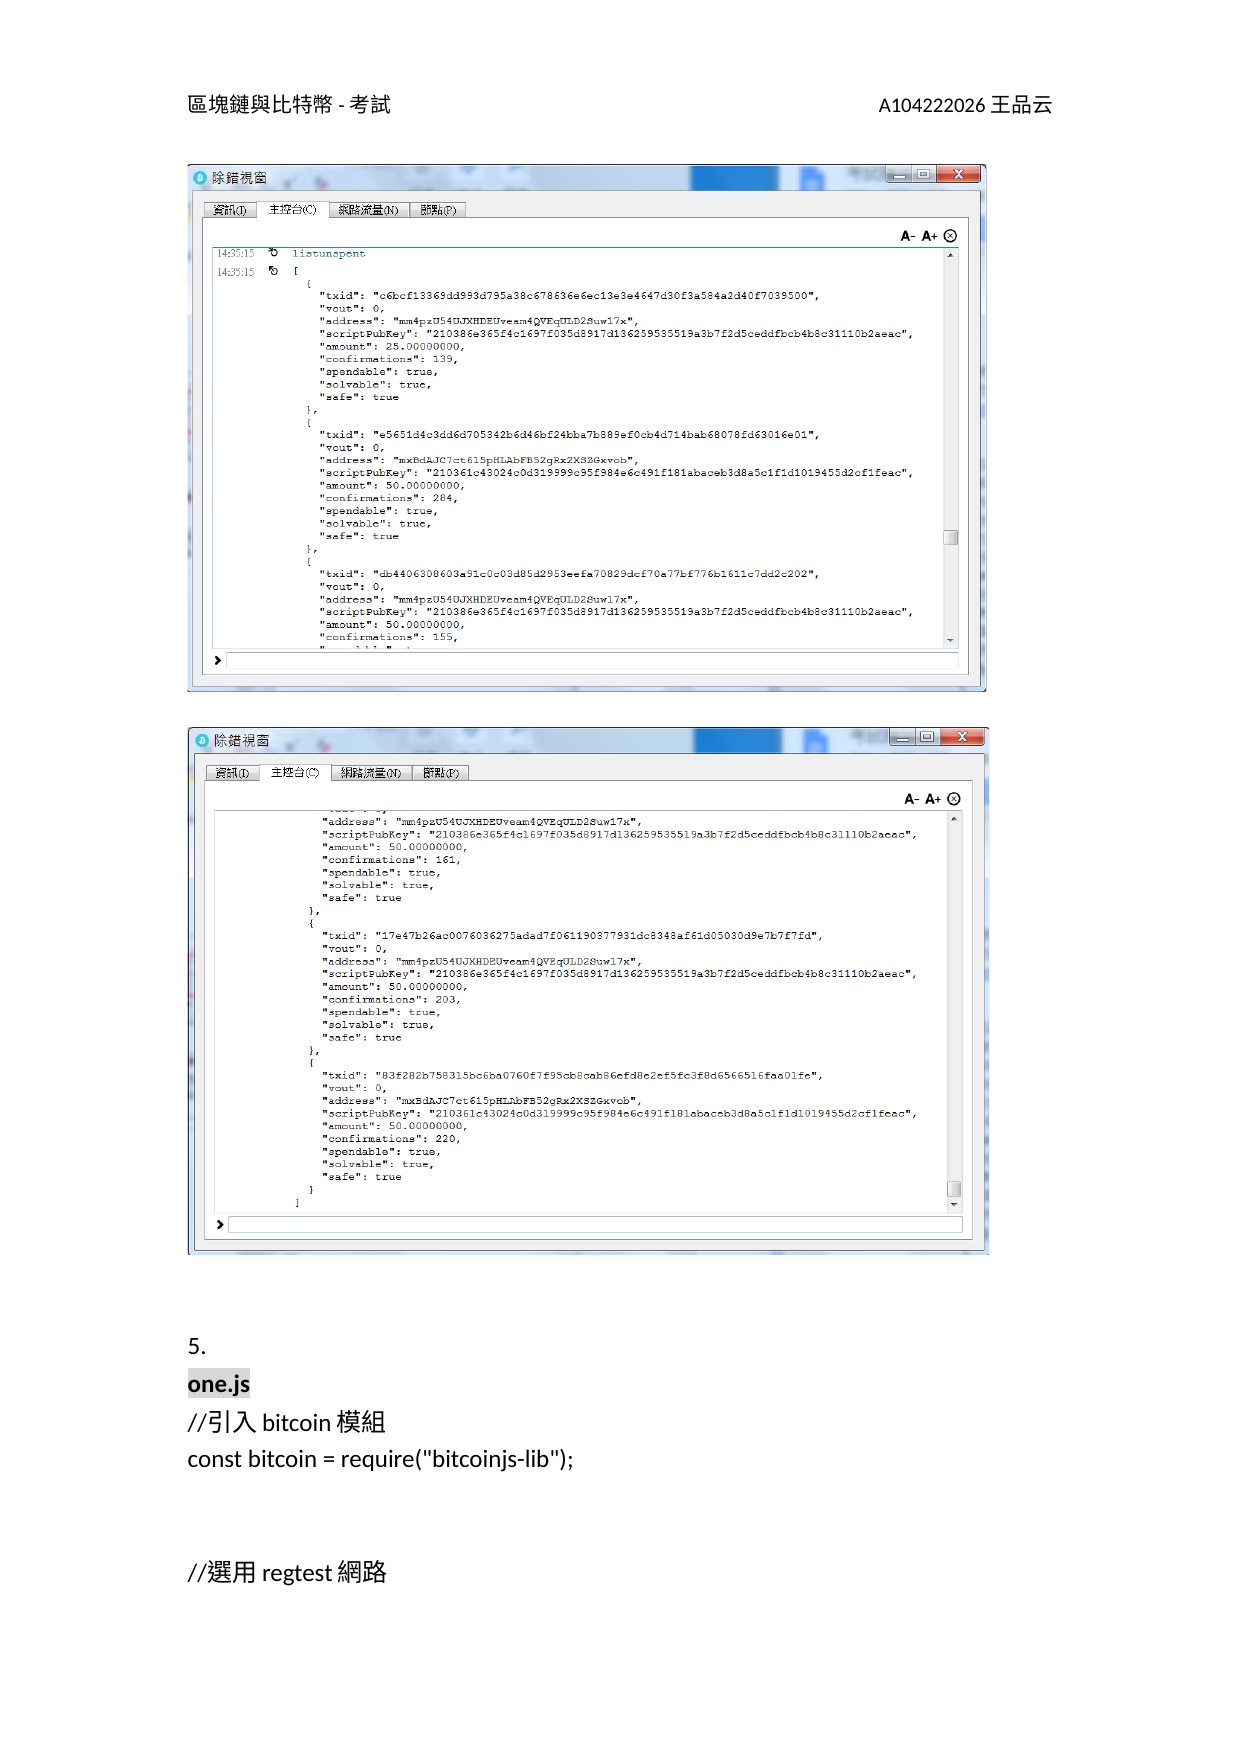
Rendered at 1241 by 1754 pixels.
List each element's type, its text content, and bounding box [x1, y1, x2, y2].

text 5. [187, 1327, 1053, 1364]
text const bitcoin = require("bitcoinjs-lib"); [187, 1439, 1053, 1477]
picture [187, 727, 990, 1255]
picture [187, 164, 987, 692]
text //引入bitcoin模組 [187, 1402, 1053, 1439]
text one.js [187, 1364, 1053, 1402]
text //選用regtest網路 [187, 1552, 1053, 1589]
